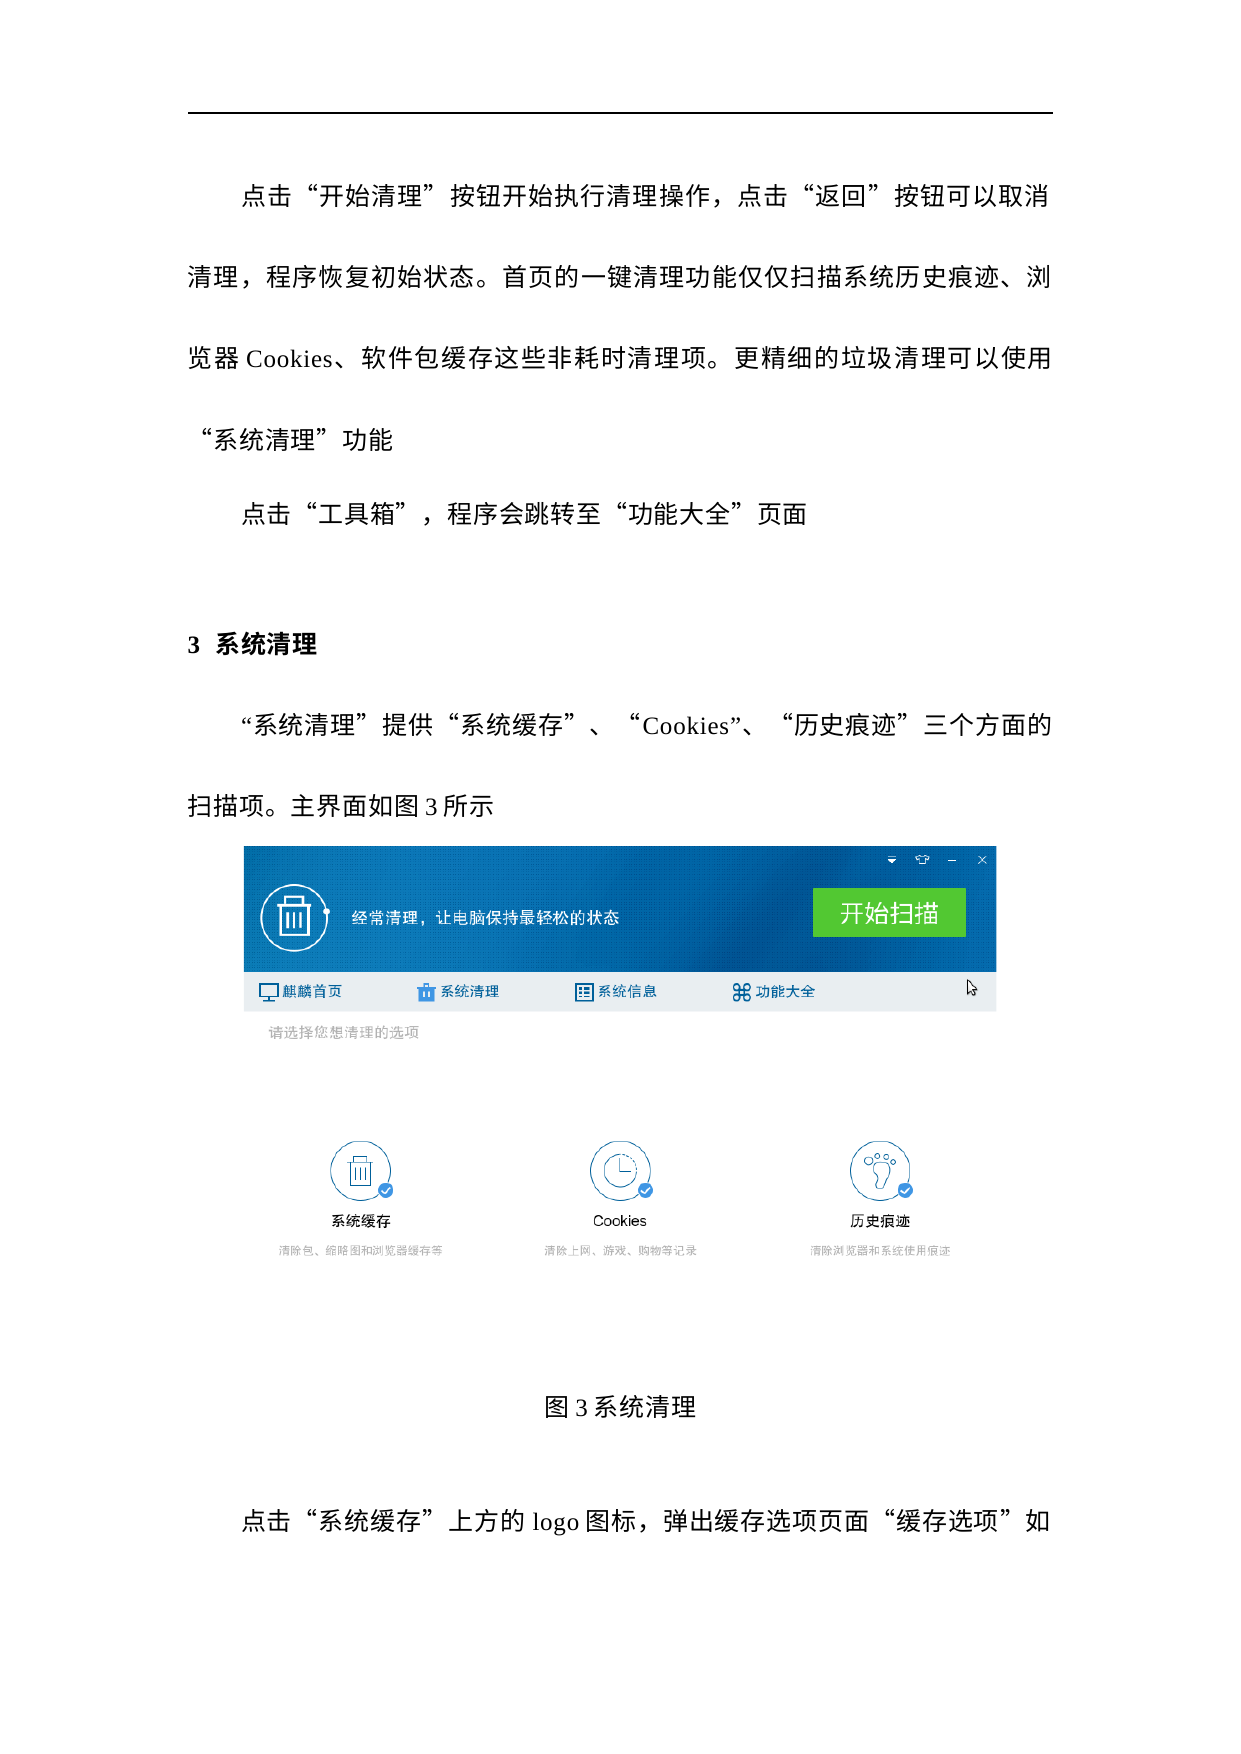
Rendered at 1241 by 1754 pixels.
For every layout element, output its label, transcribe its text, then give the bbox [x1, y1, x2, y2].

picture [269, 887, 279, 896]
picture [243, 846, 997, 1349]
text “系统清理”提供“系统缓存”、“Cookies”、“历史痕迹”三个方面的扫描项。主界面如图3所示 [187, 691, 1053, 837]
text 点击“工具箱”，程序会跳转至“功能大全”页面 [187, 480, 1053, 545]
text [187, 1487, 1053, 1552]
text 图3系统清理 [187, 1373, 1053, 1438]
text 点击“开始清理”按钮开始执行清理操作，点击“返回”按钮可以取消清理，程序恢复初始状态。首页的一键清理功能仅仅扫描系统历史痕迹、浏览器Cookies、软件包缓存这些非耗时清理项。更精细的垃圾清理可以使用“系统清理”功能 [187, 162, 1053, 471]
picture [257, 907, 263, 927]
subtitle 系统清理 [187, 610, 1053, 675]
